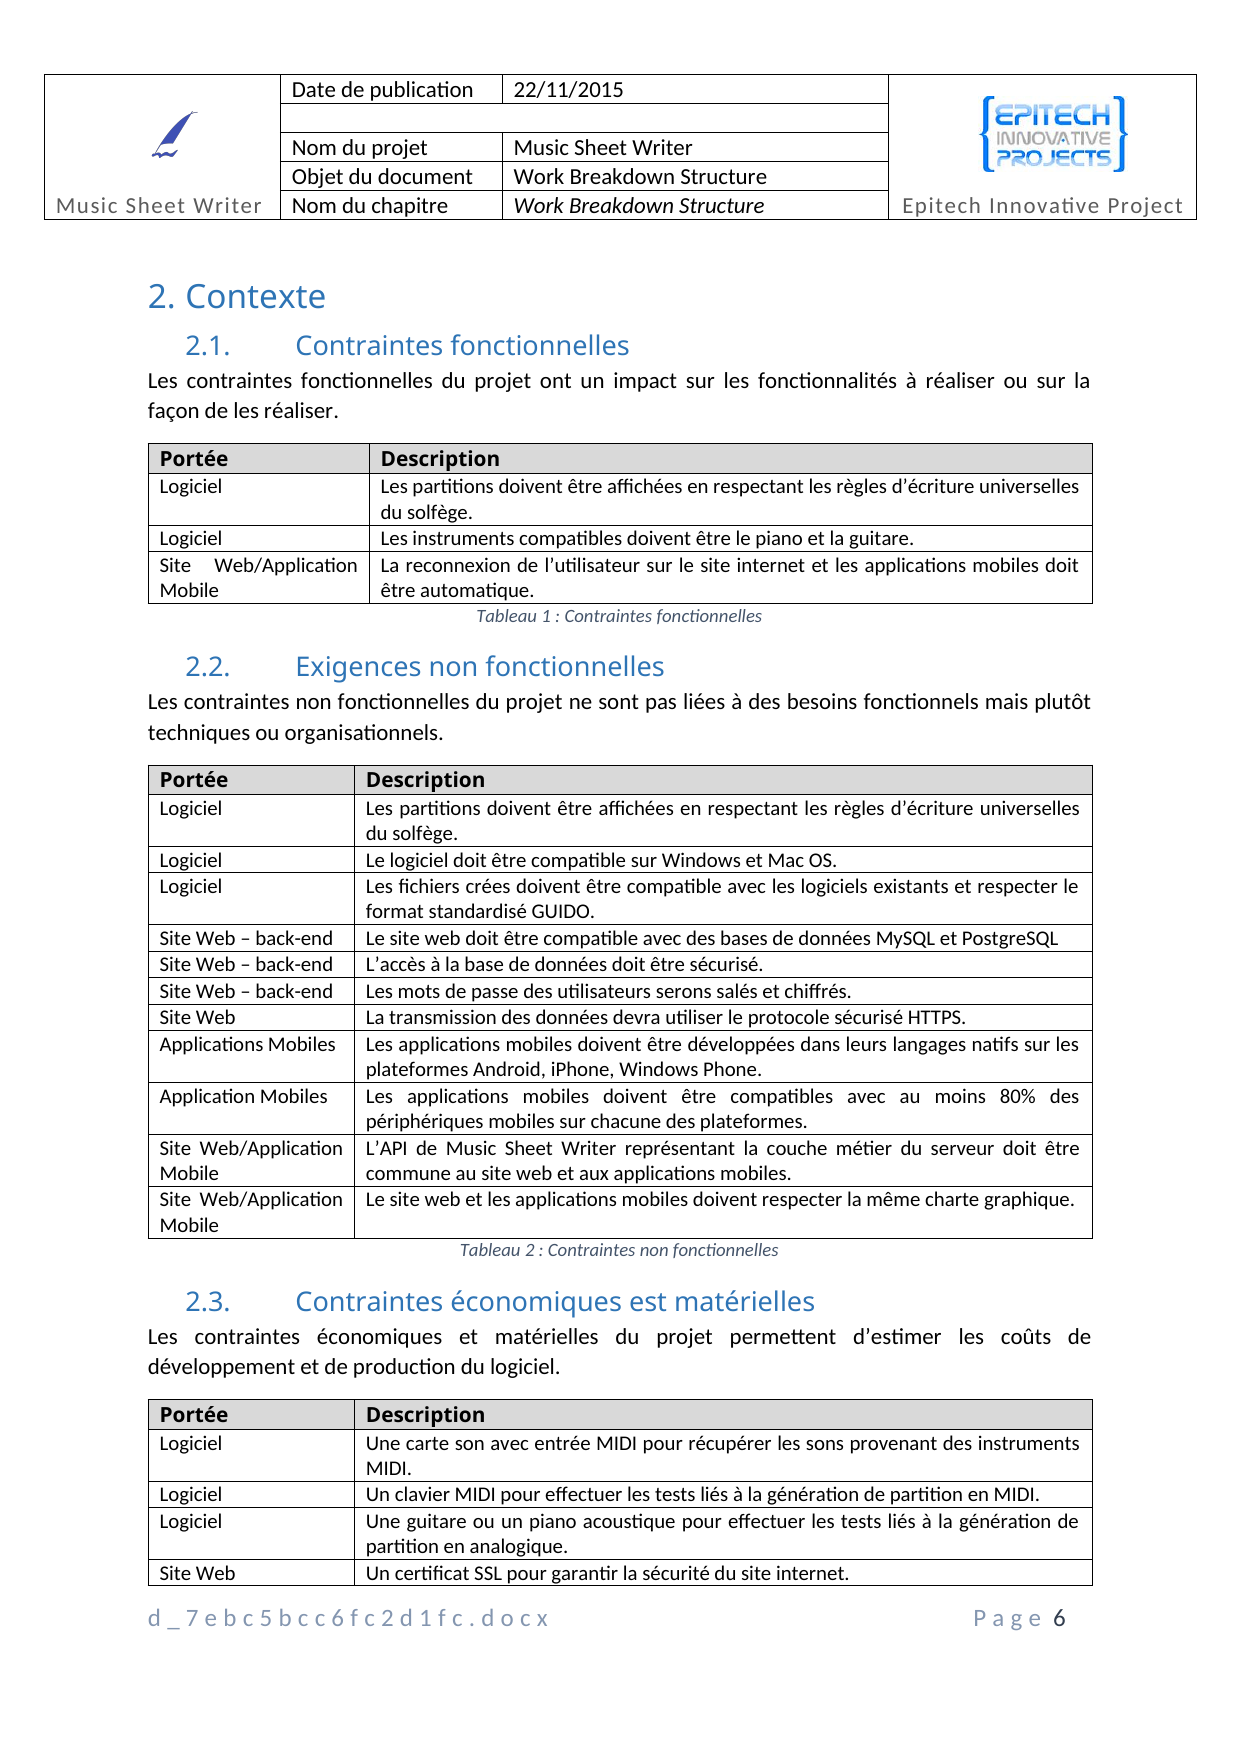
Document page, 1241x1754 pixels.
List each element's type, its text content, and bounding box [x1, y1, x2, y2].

table_cell Le site web doit être compatible avec des bases de données MySQL et PostgreSQL [355, 925, 1092, 951]
table_cell Les instruments compatibles doivent être le piano et la guitare. [370, 526, 1092, 551]
table_cell Une carte son avec entrée MIDI pour récupérer les sons provenant des instruments MIDI. [355, 1430, 1092, 1481]
table_cell Un clavier MIDI pour effectuer les tests liés à la génération de partition en MIDI. [355, 1482, 1092, 1507]
text Les contraintes fonctionnelles du projet ont un impact sur les fonctionnalités à réaliser ou sur la façon de les réaliser. [148, 366, 1093, 424]
table_cell Les mots de passe des utilisateurs serons salés et chiffrés. [355, 978, 1092, 1003]
table_header Description [355, 766, 1092, 794]
table_cell Les partitions doivent être affichées en respectant les règles d’écriture universelles du solfège. [355, 795, 1092, 846]
table_cell Site Web [149, 1560, 354, 1585]
subtitle Exigences non fonctionnelles [185, 648, 1093, 684]
subtitle Contraintes économiques est matérielles [185, 1282, 1093, 1319]
table_cell Site Web – back-end [149, 978, 354, 1003]
table_cell Les partitions doivent être affichées en respectant les règles d’écriture universelles du solfège. [370, 474, 1092, 524]
subtitle Contexte [148, 273, 1093, 318]
picture [978, 96, 1128, 172]
table_cell Logiciel [149, 847, 354, 872]
table_cell Logiciel [149, 873, 354, 924]
table_cell Application Mobiles [149, 1083, 354, 1134]
table_cell Logiciel [149, 1508, 354, 1559]
table_cell Site Web – back-end [149, 925, 354, 951]
table_cell Site Web [149, 1005, 354, 1030]
table_cell La reconnexion de l’utilisateur sur le site internet et les applications mobiles doit être automatique. [370, 552, 1092, 603]
table_header Description [370, 444, 1092, 473]
table_header Portée [149, 766, 354, 794]
table_cell Les applications mobiles doivent être compatibles avec au moins 80% des périphériques mobiles sur chacune des plateformes. [355, 1083, 1092, 1134]
table_cell Site Web/Application Mobile [149, 552, 369, 603]
table_cell Applications Mobiles [149, 1031, 354, 1082]
table_header Portée [149, 444, 369, 473]
table_cell L’accès à la base de données doit être sécurisé. [355, 952, 1092, 977]
table_cell L’API de Music Sheet Writer représentant la couche métier du serveur doit être commune au site web et aux applications mobiles. [355, 1135, 1092, 1186]
table_cell Site Web – back-end [149, 952, 354, 977]
table_cell La transmission des données devra utiliser le protocole sécurisé HTTPS. [355, 1005, 1092, 1030]
table_cell Site Web/Application Mobile [149, 1135, 354, 1186]
picture [123, 83, 226, 186]
table_header Portée [149, 1400, 354, 1429]
table_header Description [355, 1400, 1092, 1429]
table_cell Un certificat SSL pour garantir la sécurité du site internet. [355, 1560, 1092, 1585]
table_cell Logiciel [149, 1482, 354, 1507]
subtitle Contraintes fonctionnelles [185, 326, 1093, 363]
text Les contraintes non fonctionnelles du projet ne sont pas liées à des besoins fonctionnels mais plutôt techniques ou organisationnels. [148, 687, 1093, 746]
table_cell Site Web/Application Mobile [149, 1187, 354, 1237]
table_cell Une guitare ou un piano acoustique pour effectuer les tests liés à la génération de partition en analogique. [355, 1508, 1092, 1559]
text Les contraintes économiques et matérielles du projet permettent d’estimer les coûts de développement et de production du logiciel. [148, 1322, 1093, 1380]
table_cell Logiciel [149, 526, 369, 551]
table_cell Le site web et les applications mobiles doivent respecter la même charte graphique. [355, 1187, 1092, 1237]
table_cell Les fichiers crées doivent être compatible avec les logiciels existants et respecter le format standardisé GUIDO. [355, 873, 1092, 924]
table_cell Logiciel [149, 795, 354, 846]
table_cell Logiciel [149, 1430, 354, 1481]
table_cell Logiciel [149, 474, 369, 524]
table_cell Les applications mobiles doivent être développées dans leurs langages natifs sur les plateformes Android, iPhone, Windows Phone. [355, 1031, 1092, 1082]
table_cell Le logiciel doit être compatible sur Windows et Mac OS. [355, 847, 1092, 872]
